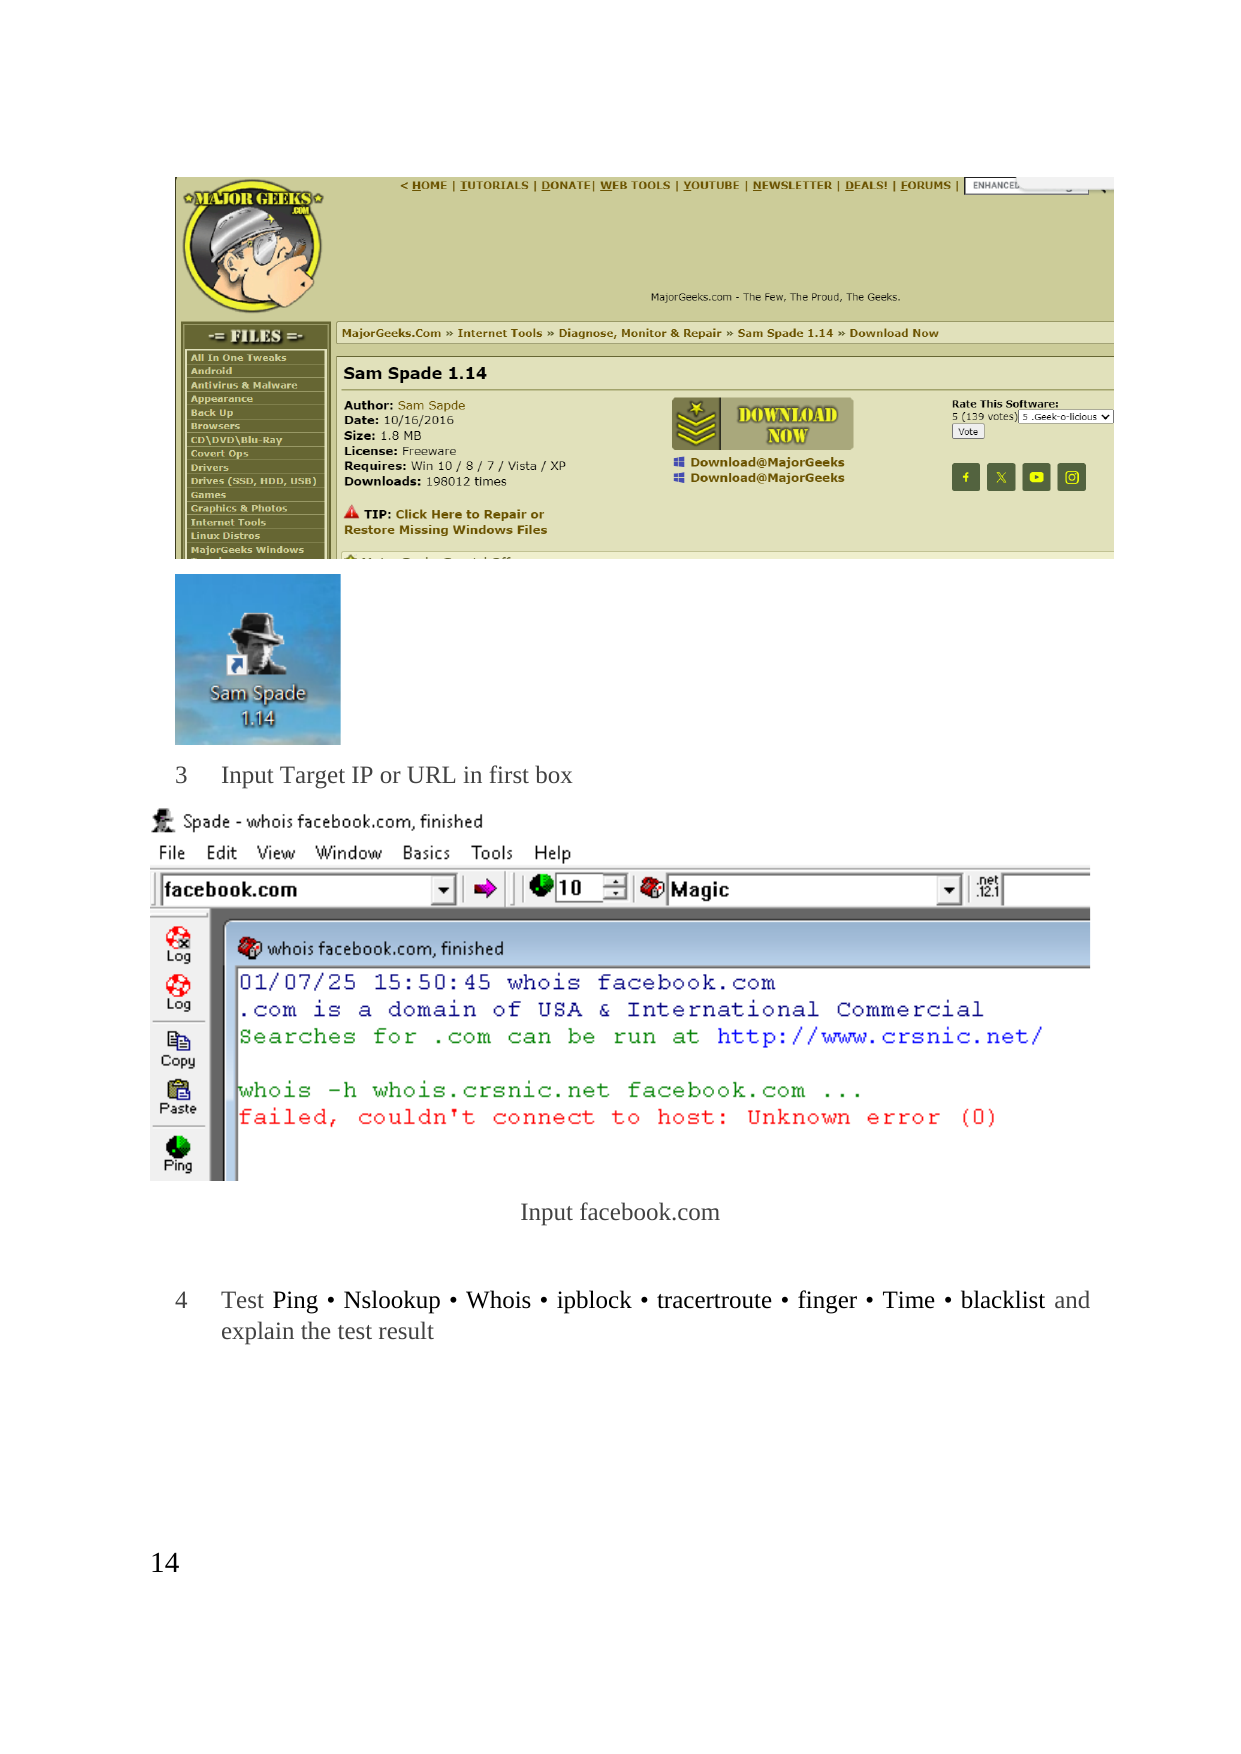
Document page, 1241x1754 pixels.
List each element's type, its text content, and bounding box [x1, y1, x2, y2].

picture [150, 804, 1091, 1181]
list Test Ping • Nslookup • Whois • ipblock • tracertroute • finger • Time • blacklist and explain the test result [175, 1285, 1090, 1345]
picture [175, 177, 1114, 559]
list Input Target IP or URL in first box [175, 760, 1090, 789]
picture [175, 574, 341, 745]
text Input facebook.com [150, 1197, 1090, 1225]
